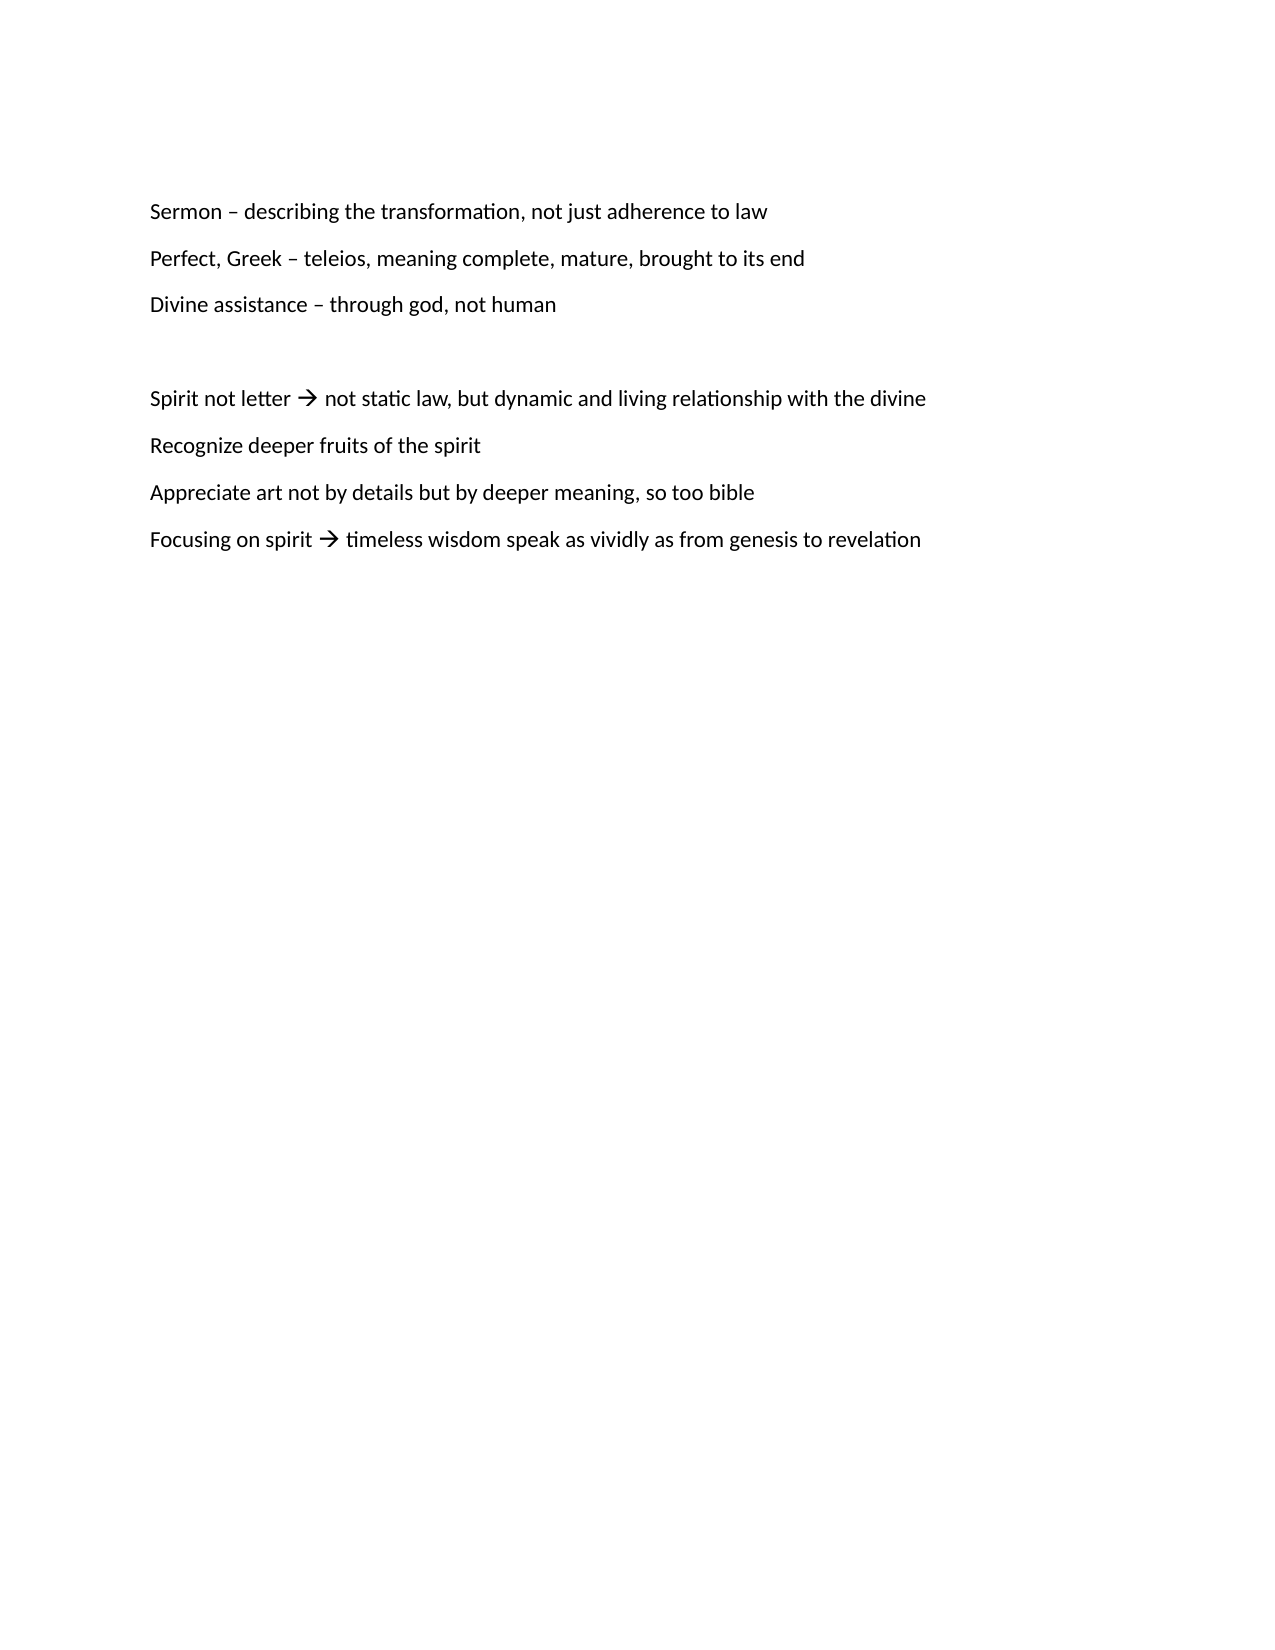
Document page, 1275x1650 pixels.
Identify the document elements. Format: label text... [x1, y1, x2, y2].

text Spirit not letter not static law, but dynamic and living relationship with the divine [150, 384, 1125, 412]
text Recognize deeper fruits of the spirit [150, 431, 1125, 459]
text Perfect, Greek – teleios, meaning complete, mature, brought to its end [150, 244, 1125, 272]
text Appreciate art not by details but by deeper meaning, so too bible [150, 478, 1125, 506]
text Focusing on spirit timeless wisdom speak as vividly as from genesis to revelation [150, 525, 1125, 553]
text Sermon – describing the transformation, not just adherence to law [150, 197, 1125, 225]
text Divine assistance – through god, not human [150, 291, 1125, 319]
